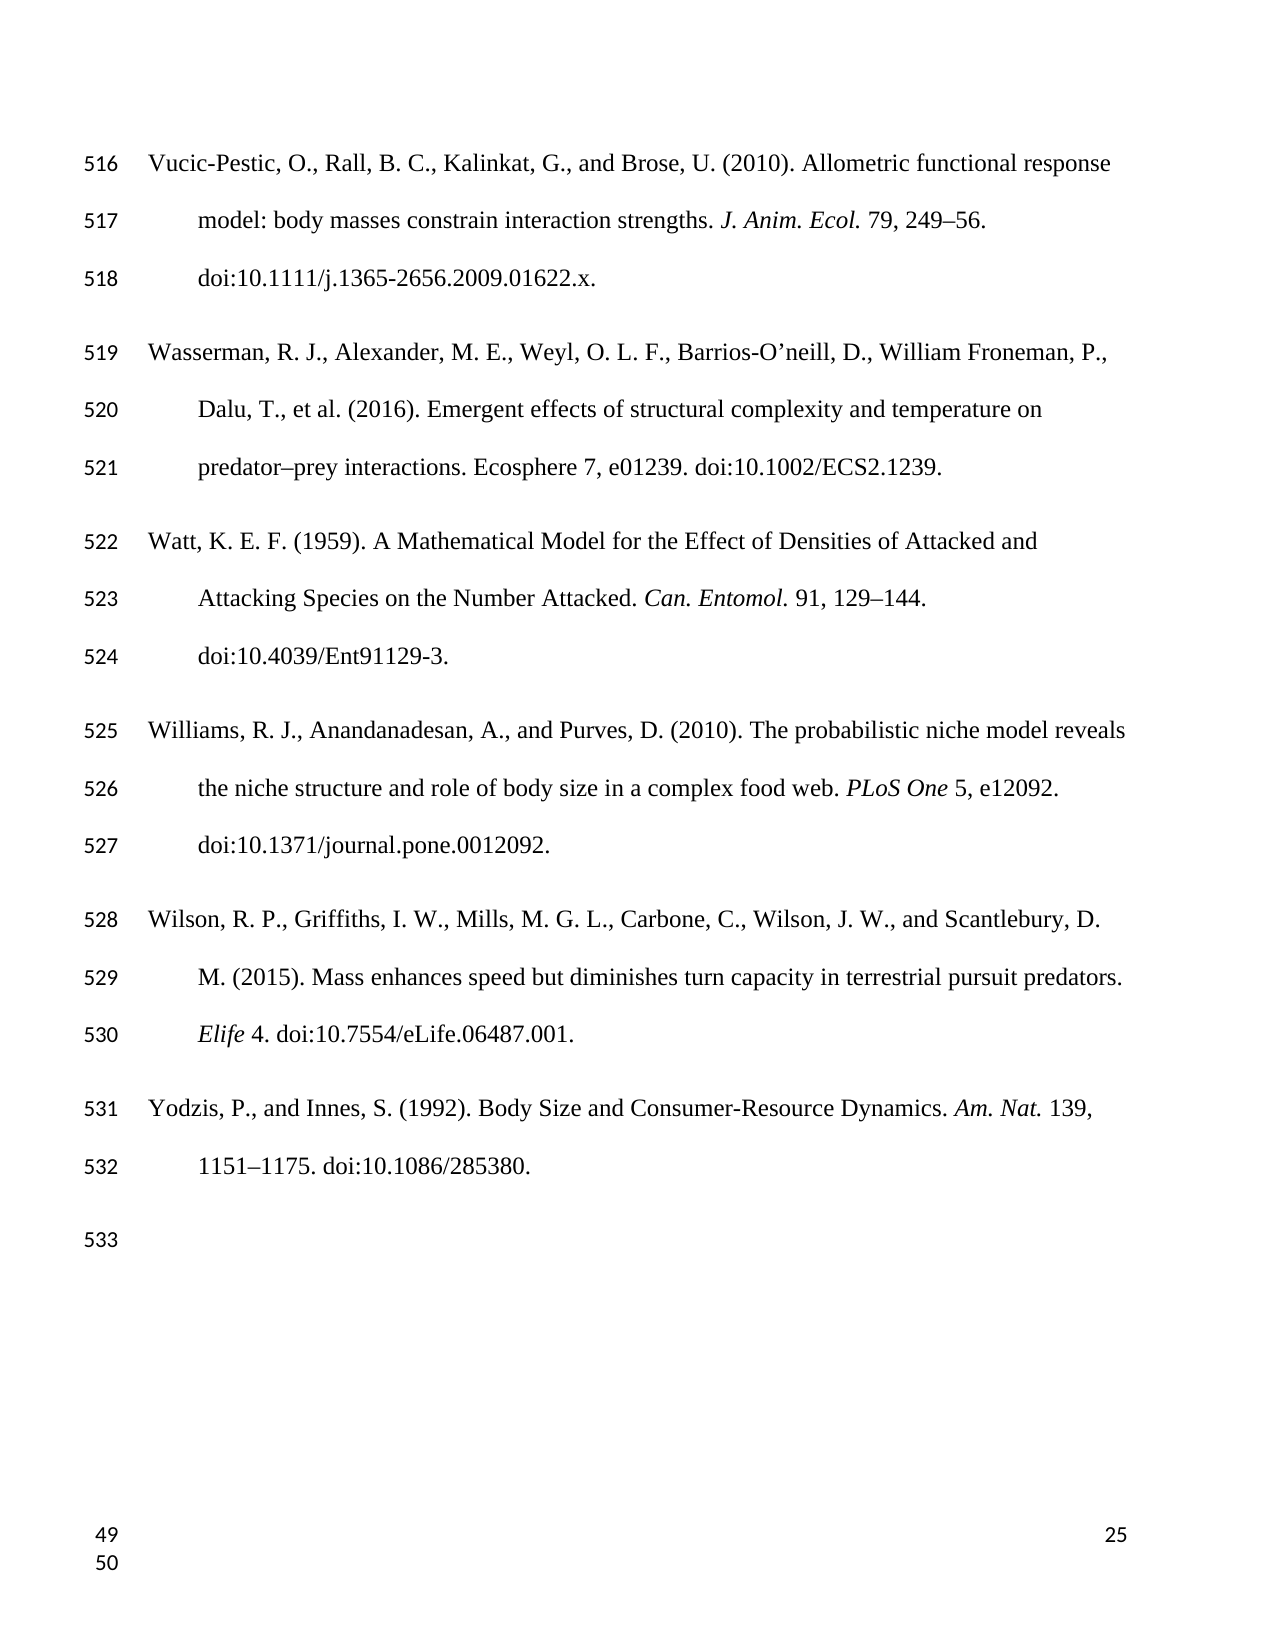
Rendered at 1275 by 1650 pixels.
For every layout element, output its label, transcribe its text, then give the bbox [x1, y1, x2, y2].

text Watt, K. E. F. (1959). A Mathematical Model for the Effect of Densities of Attacked and Attacking Species on the Number Attacked. Can. Entomol. 91, 129–144. doi:10.4039/Ent91129-3. [148, 526, 1127, 670]
text Yodzis, P., and Innes, S. (1992). Body Size and Consumer-Resource Dynamics. Am. Nat. 139, 1151–1175. doi:10.1086/285380. [148, 1093, 1127, 1180]
text Williams, R. J., Anandanadesan, A., and Purves, D. (2010). The probabilistic niche model reveals the niche structure and role of body size in a complex food web. PLoS One 5, e12092. doi:10.1371/journal.pone.0012092. [148, 715, 1127, 859]
text Wilson, R. P., Griffiths, I. W., Mills, M. G. L., Carbone, C., Wilson, J. W., and Scantlebury, D. M. (2015). Mass enhances speed but diminishes turn capacity in terrestrial pursuit predators. Elife 4. doi:10.7554/eLife.06487.001. [148, 904, 1127, 1048]
text Vucic-Pestic, O., Rall, B. C., Kalinkat, G., and Brose, U. (2010). Allometric functional response model: body masses constrain interaction strengths. J. Anim. Ecol. 79, 249–56. doi:10.1111/j.1365-2656.2009.01622.x. [148, 148, 1127, 291]
text Wasserman, R. J., Alexander, M. E., Weyl, O. L. F., Barrios-O’neill, D., William Froneman, P., Dalu, T., et al. (2016). Emergent effects of structural complexity and temperature on predator–prey interactions. Ecosphere 7, e01239. doi:10.1002/ECS2.1239. [148, 337, 1127, 481]
